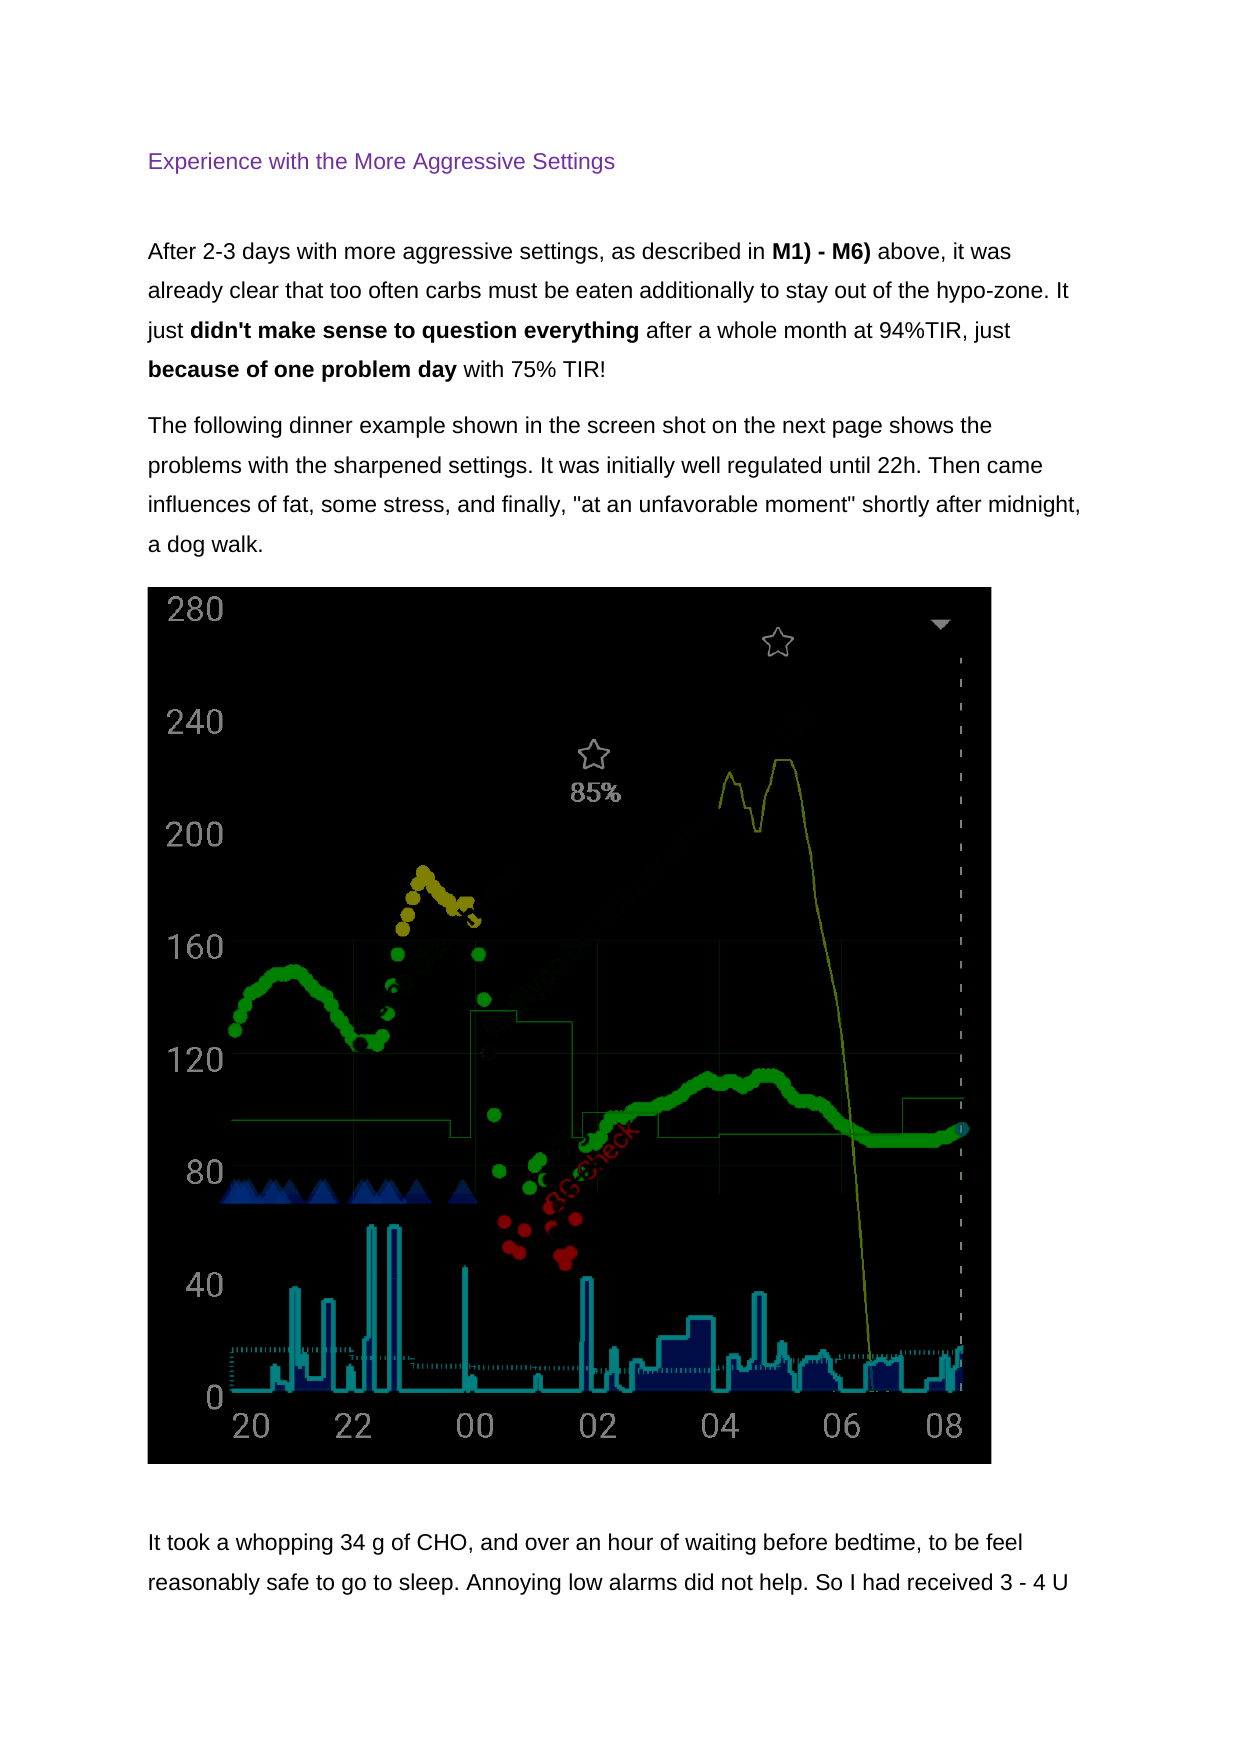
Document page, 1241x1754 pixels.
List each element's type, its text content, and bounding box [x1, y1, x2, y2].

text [148, 1529, 1093, 1595]
text After 2-3 days with more aggressive settings, as described in M1) - M6) above, it was already clear that too often carbs must be eaten additionally to stay out of the hypo-zone. It just didn't make sense to question everything after a whole month at 94%TIR, just because of one problem day with 75% TIR! [148, 238, 1093, 383]
text Experience with the More Aggressive Settings [148, 148, 1093, 174]
text The following dinner example shown in the screen shot on the next page shows the problems with the sharpened settings. It was initially well regulated until 22h. Then came influences of fat, some stress, and finally, "at an unfavorable moment" shortly after midnight, a dog walk. [148, 412, 1093, 557]
